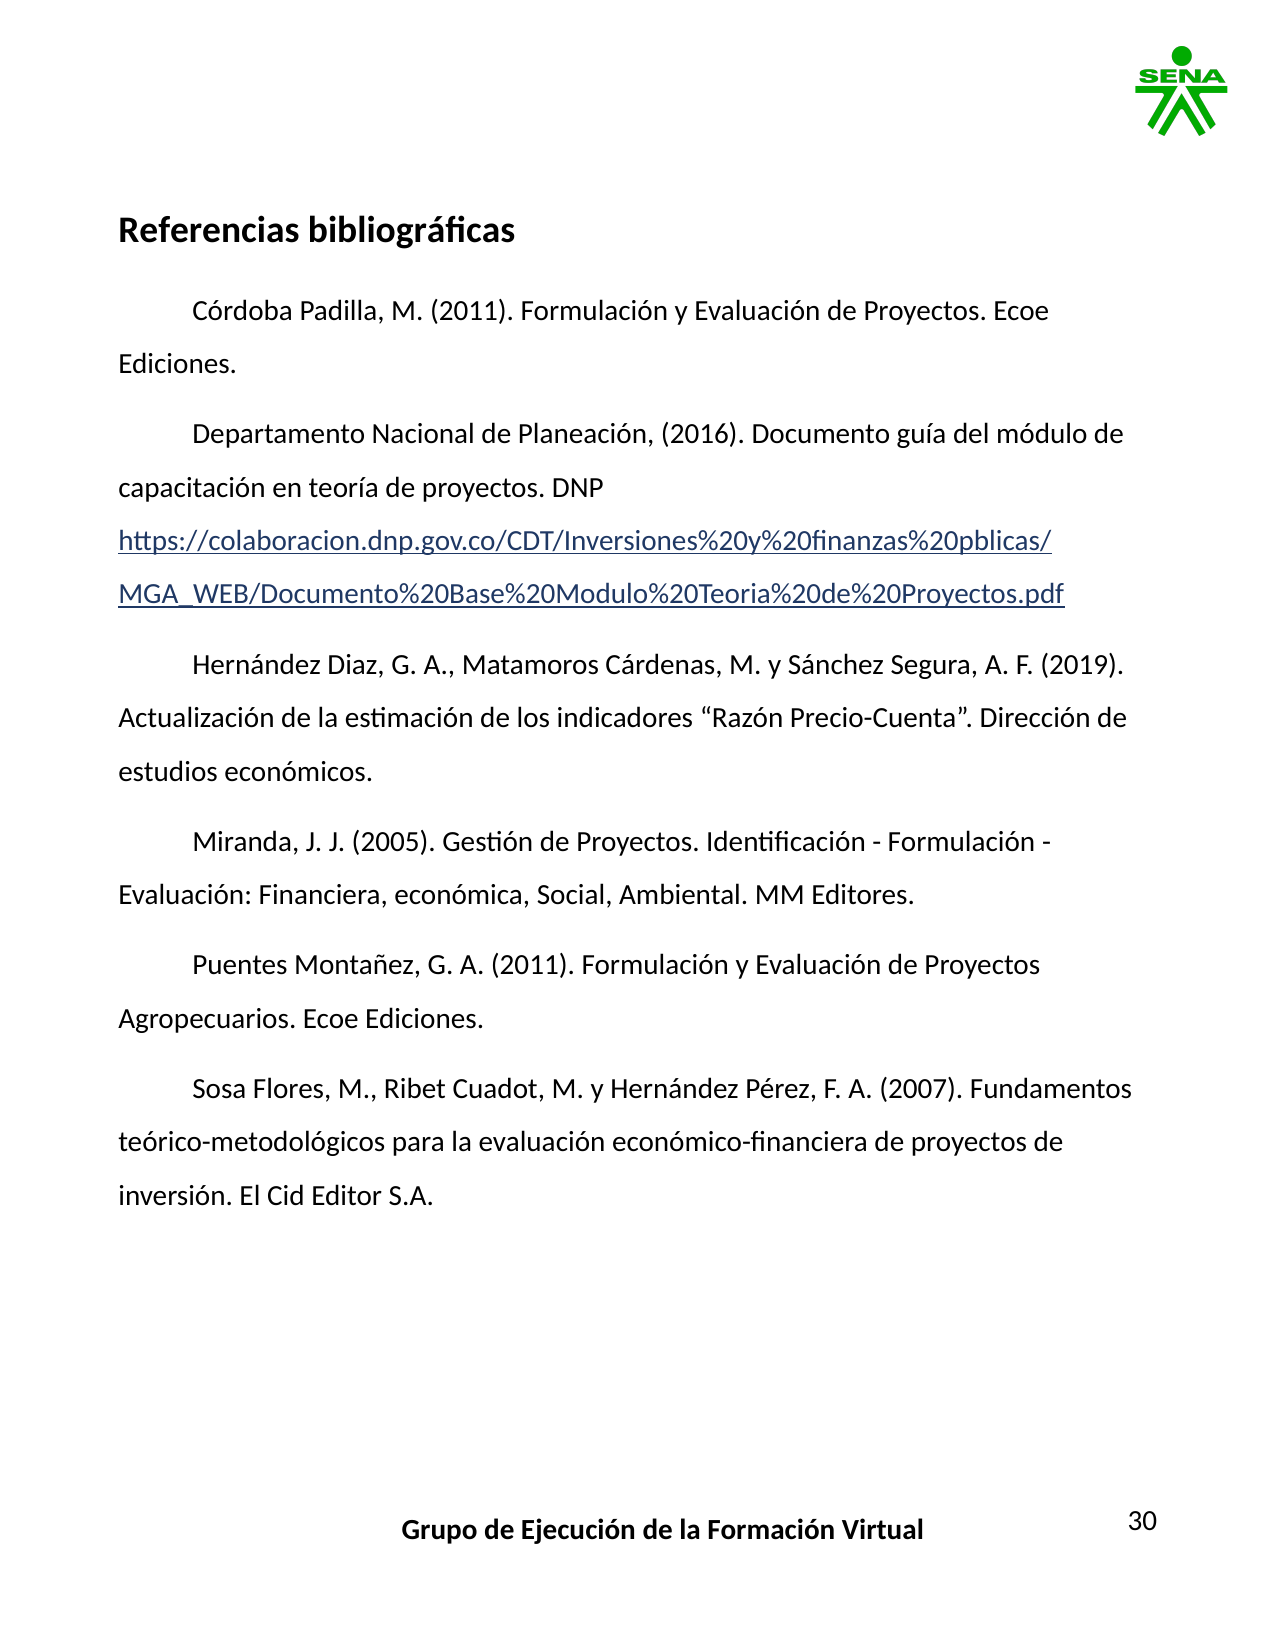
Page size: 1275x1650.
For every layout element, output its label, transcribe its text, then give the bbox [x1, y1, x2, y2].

text Puentes Montañez, G. A. (2011). Formulación y Evaluación de Proyectos Agropecuarios. Ecoe Ediciones. [118, 946, 1157, 1035]
text Córdoba Padilla, M. (2011). Formulación y Evaluación de Proyectos. Ecoe Ediciones. [118, 292, 1157, 381]
text Referencias bibliográficas [118, 206, 1157, 252]
text Sosa Flores, M., Ribet Cuadot, M. y Hernández Pérez, F. A. (2007). Fundamentos teórico-metodológicos para la evaluación económico-financiera de proyectos de inversión. El Cid Editor S.A. [118, 1070, 1157, 1212]
text Miranda, J. J. (2005). Gestión de Proyectos. Identificación - Formulación - Evaluación: Financiera, económica, Social, Ambiental. MM Editores. [118, 823, 1157, 912]
text Departamento Nacional de Planeación, (2016). Documento guía del módulo de capacitación en teoría de proyectos. DNP https://colaboracion.dnp.gov.co/CDT/Inversiones%20y%20finanzas%20pblicas/MGA_WEB/Documento%20Base%20Modulo%20Teoria%20de%20Proyectos.pdf [118, 415, 1157, 611]
picture [1135, 46, 1228, 136]
text Hernández Diaz, G. A., Matamoros Cárdenas, M. y Sánchez Segura, A. F. (2019). Actualización de la estimación de los indicadores “Razón Precio-Cuenta”. Dirección de estudios económicos. [118, 646, 1157, 788]
